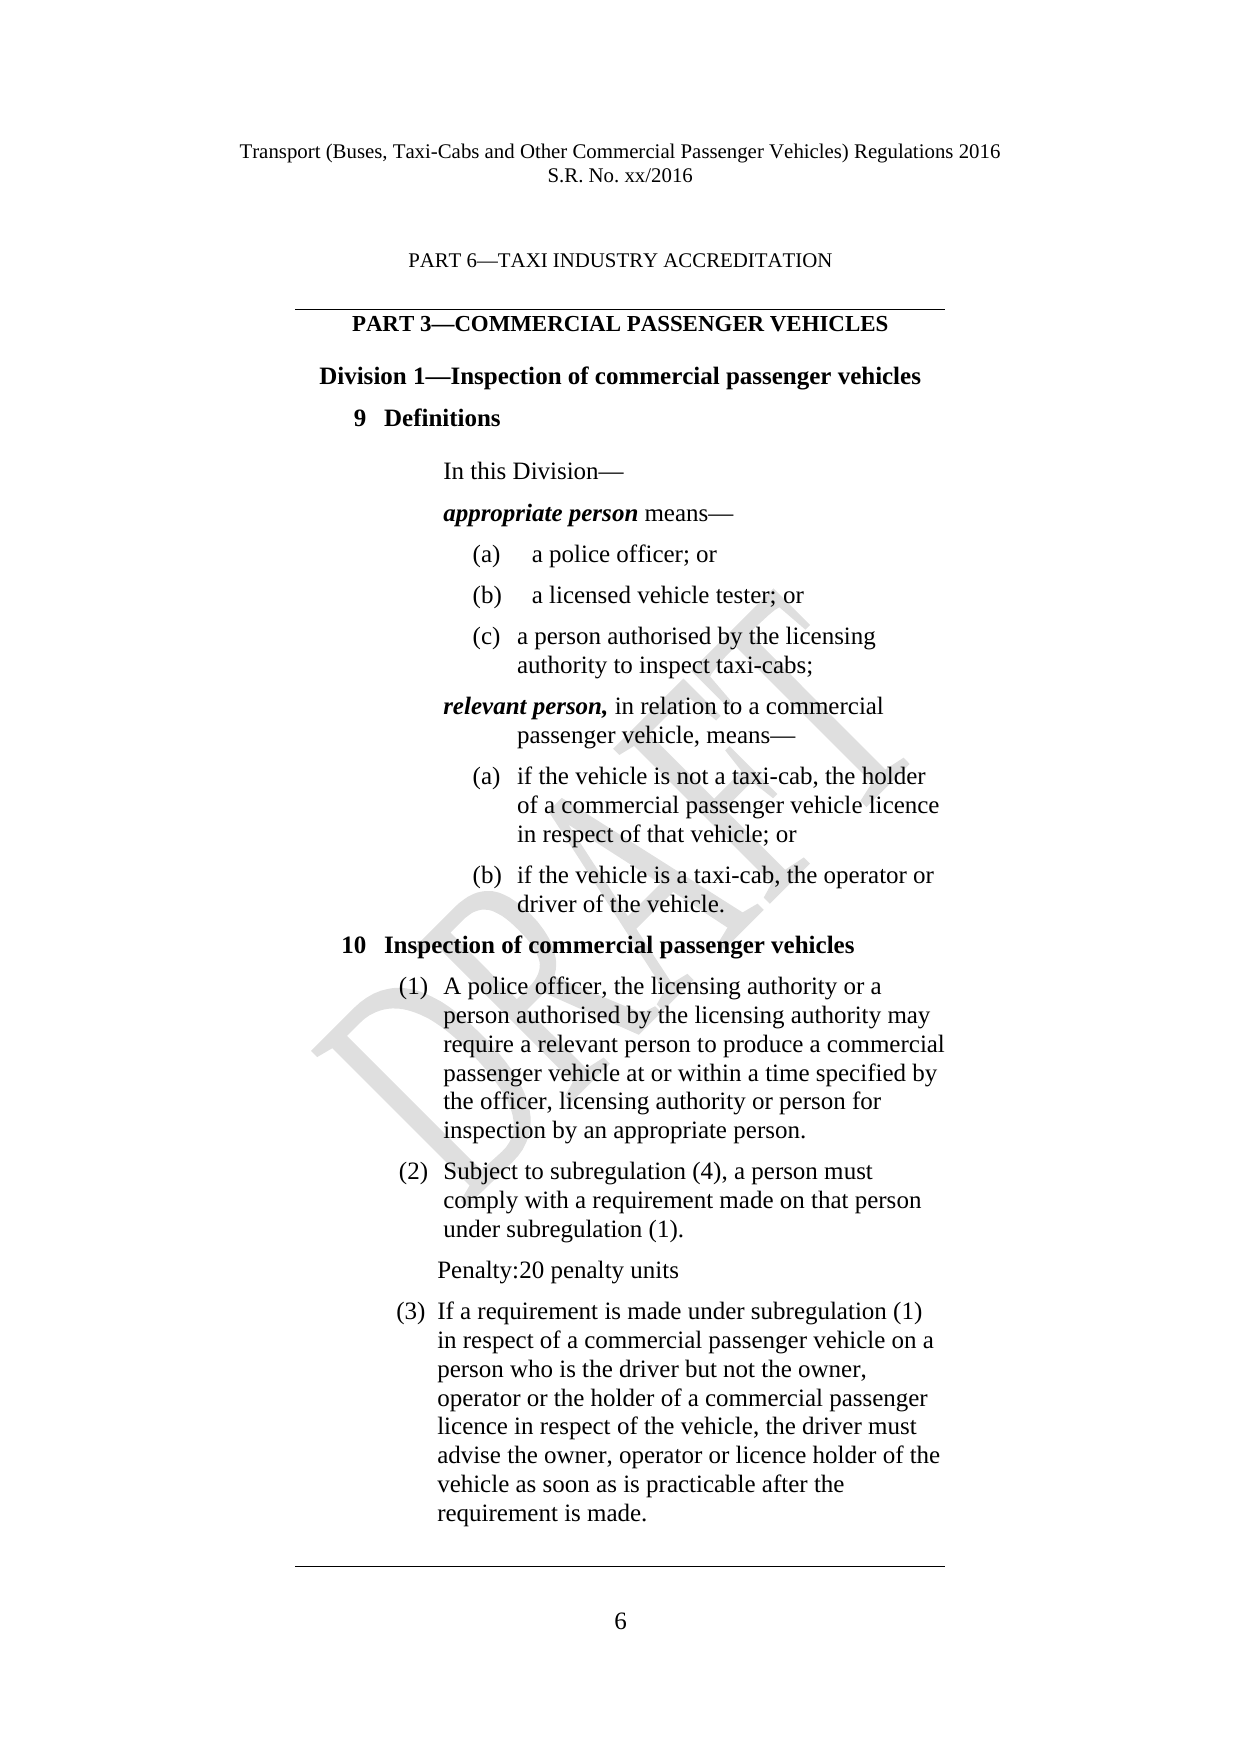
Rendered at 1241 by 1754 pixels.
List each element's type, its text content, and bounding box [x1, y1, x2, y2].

subtitle Division 1—Inspection of commercial passenger vehicles [295, 361, 945, 390]
subtitle (3) If a requirement is made under subregulation (1) in respect of a commercial passenger vehicle on a person who is the driver but not the owner, operator or the holder of a commercial passenger licence in respect of the vehicle, the driver must advise the owner, operator or licence holder of the vehicle as soon as is practicable after the requirement is made. [295, 1296, 945, 1526]
subtitle appropriate person means— [443, 498, 945, 526]
subtitle a police officer; or [472, 539, 945, 568]
subtitle (b) a licensed vehicle tester; or [472, 580, 945, 609]
text relevant person, in relation to a commercial passenger vehicle, means— [443, 691, 945, 749]
subtitle if the vehicle is not a taxi-cab, the holder of a commercial passenger vehicle licence in respect of that vehicle; or [472, 761, 945, 848]
subtitle PART 3—COMMERCIAL PASSENGER VEHICLES [295, 310, 945, 336]
subtitle PART 3—COMMERCIAL PASSENGER VEHICLES [295, 257, 945, 309]
text (1) A police officer, the licensing authority or a person authorised by the licensing authority may require a relevant person to produce a commercial passenger vehicle at or within a time specified by the officer, licensing authority or person for inspection by an appropriate person. [399, 971, 945, 1144]
subtitle (b) if the vehicle is a taxi-cab, the operator or driver of the vehicle. [472, 860, 945, 918]
subtitle 10 Inspection of commercial passenger vehicles [295, 930, 945, 959]
list 20 penalty units [437, 1255, 945, 1284]
text (2) Subject to subregulation (4), a person must comply with a requirement made on that person under subregulation (1). [399, 1156, 945, 1243]
subtitle (c) a person authorised by the licensing authority to inspect taxi-cabs; [472, 621, 945, 679]
subtitle In this Division— [443, 456, 945, 485]
subtitle 9 Definitions [295, 403, 945, 431]
